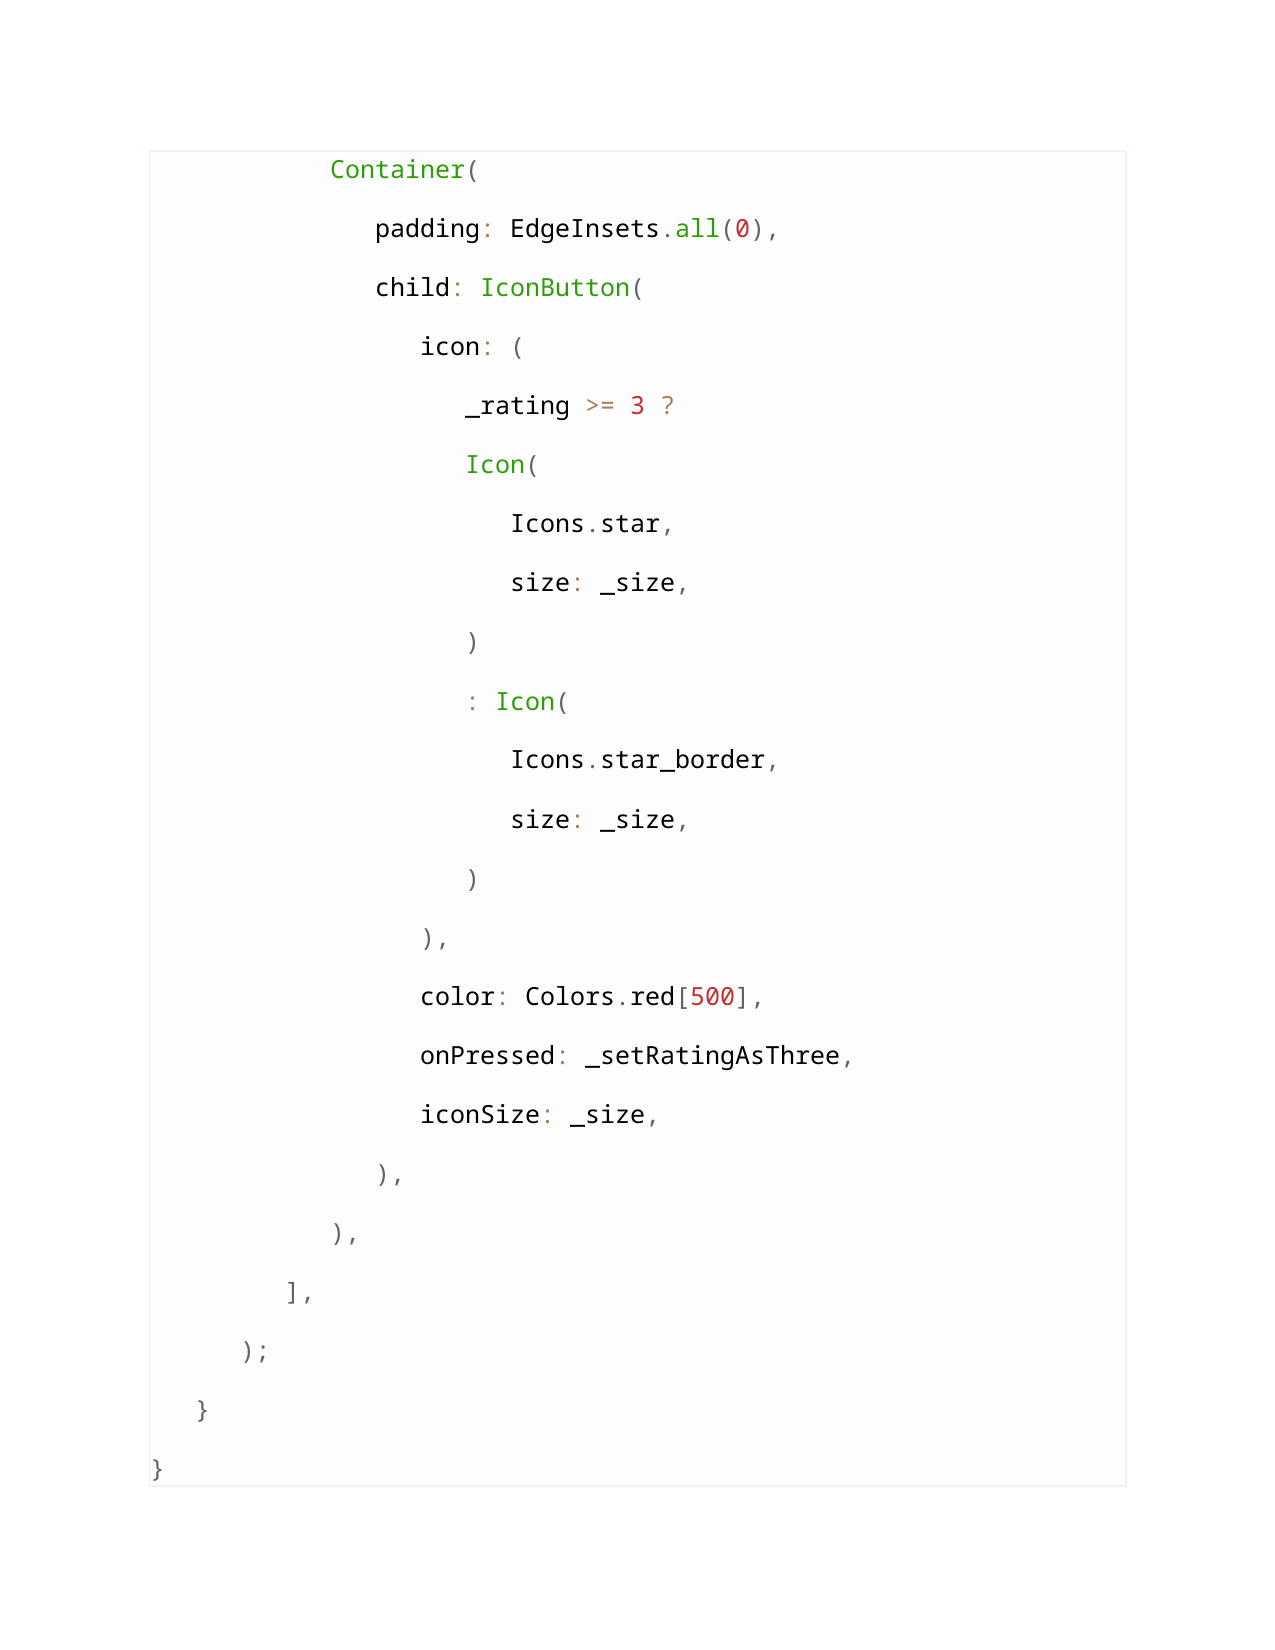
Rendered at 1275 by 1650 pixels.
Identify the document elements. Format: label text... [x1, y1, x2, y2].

text size: _size, [150, 800, 1125, 835]
text icon: ( [150, 327, 1125, 363]
text Icon( [150, 445, 1125, 481]
text Container( [150, 152, 1125, 186]
text ) [150, 622, 1125, 658]
text ), [150, 918, 1125, 953]
text ) [150, 859, 1125, 894]
text ); [150, 1331, 1125, 1367]
text ), [150, 1154, 1125, 1190]
text iconSize: _size, [150, 1095, 1125, 1131]
text color: Colors.red[500], [150, 977, 1125, 1012]
text } [150, 1390, 1125, 1426]
text padding: EdgeInsets.all(0), [150, 209, 1125, 245]
text size: _size, [150, 563, 1125, 599]
text ), [150, 1213, 1125, 1249]
text child: IconButton( [150, 268, 1125, 304]
text : Icon( [150, 682, 1125, 717]
text Icons.star, [150, 504, 1125, 540]
text ], [150, 1272, 1125, 1308]
text Icons.star_border, [150, 741, 1125, 776]
text onPressed: _setRatingAsThree, [150, 1036, 1125, 1072]
text _rating >= 3 ? [150, 386, 1125, 422]
text } [150, 1449, 1125, 1485]
